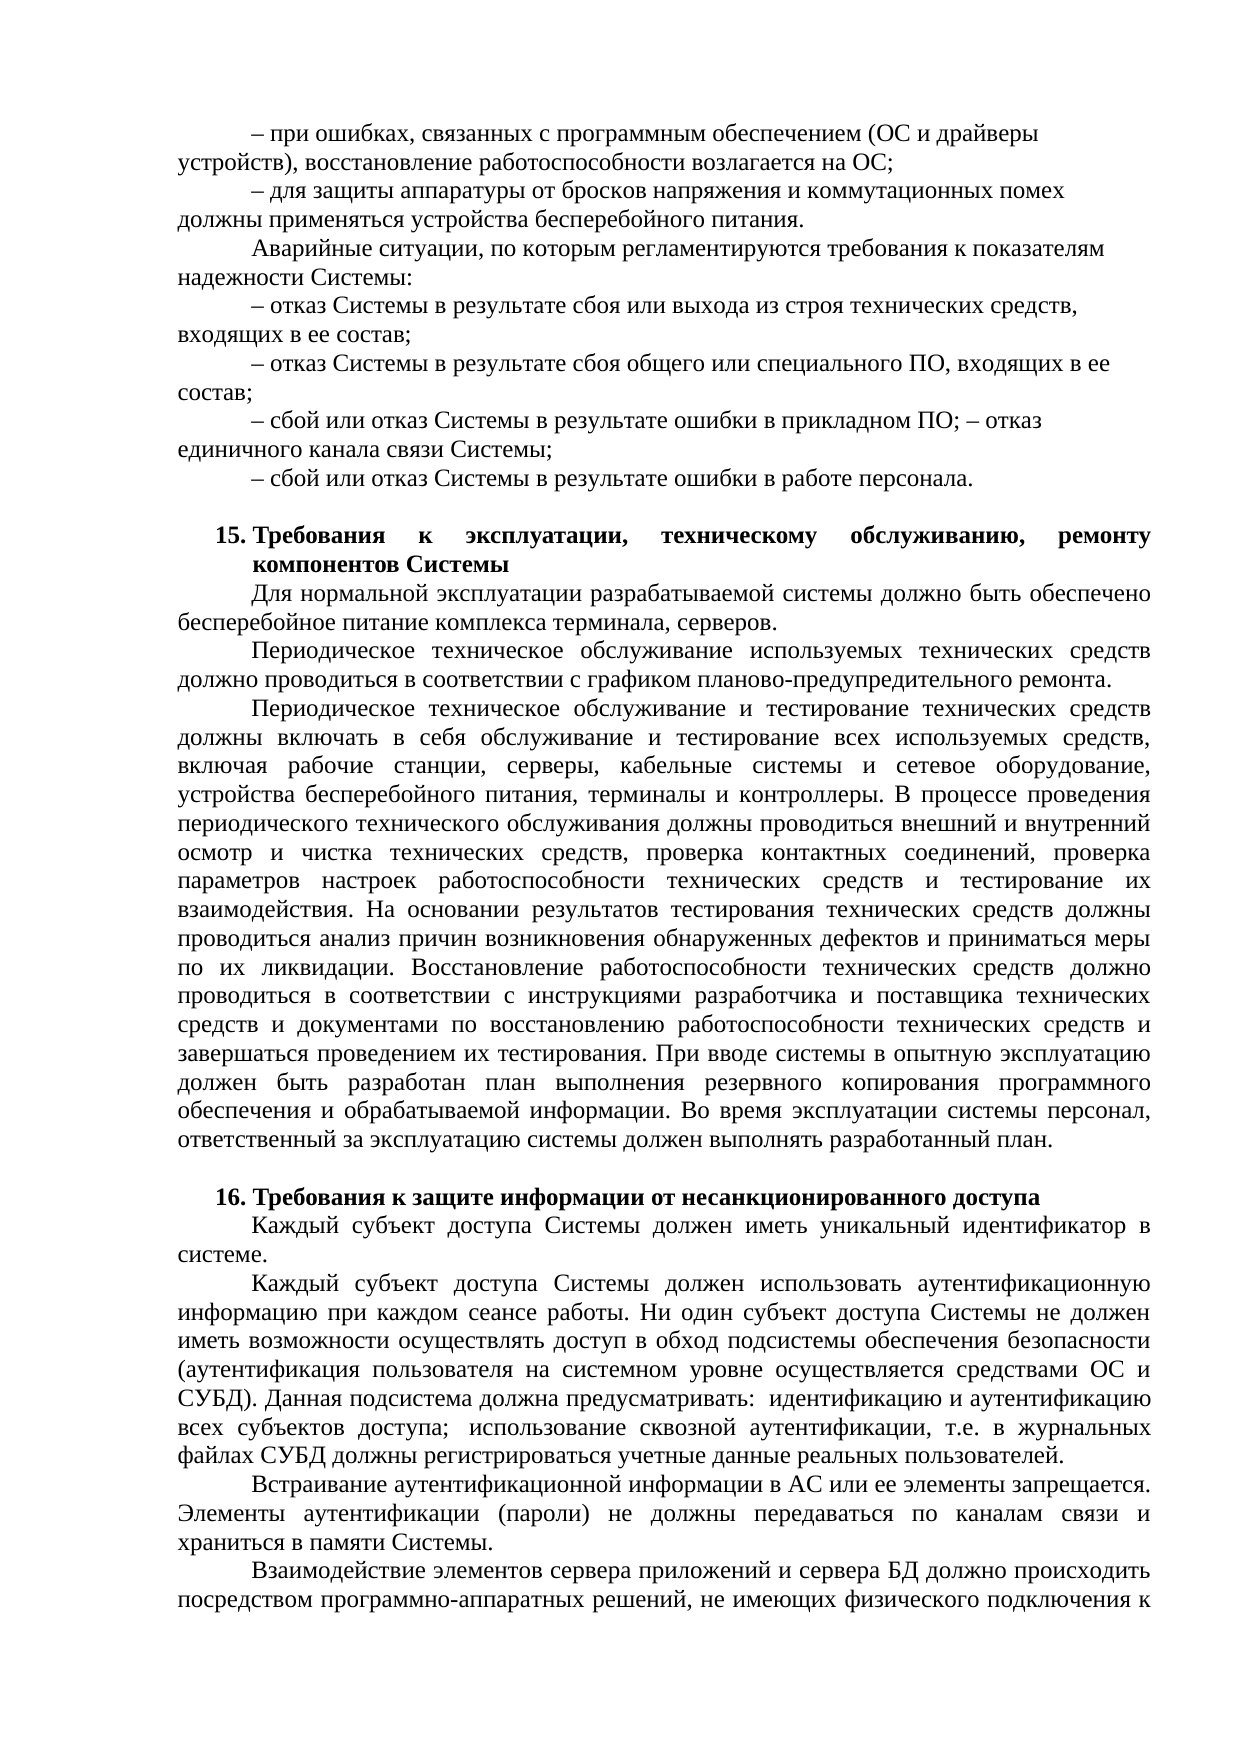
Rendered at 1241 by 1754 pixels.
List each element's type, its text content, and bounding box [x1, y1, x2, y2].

text Каждый субъект доступа Системы должен иметь уникальный идентификатор в системе. [177, 1211, 1152, 1268]
text – отказ Системы в результате сбоя общего или специального ПО, входящих в ее состав; [177, 348, 1152, 406]
list Требования к эксплуатации, техническому обслуживанию, ремонту компонентов Системы [215, 521, 1152, 578]
text – сбой или отказ Системы в результате ошибки в прикладном ПО; – отказ единичного канала связи Системы; [177, 406, 1152, 463]
text Периодическое техническое обслуживание используемых технических средств должно проводиться в соответствии с графиком планово-предупредительного ремонта. [177, 636, 1152, 693]
text Каждый субъект доступа Системы должен использовать аутентификационную информацию при каждом сеансе работы. Ни один субъект доступа Системы не должен иметь возможности осуществлять доступ в обход подсистемы обеспечения безопасности (аутентификация пользователя на системном уровне осуществляется средствами ОС и СУБД). Данная подсистема должна предусматривать: идентификацию и аутентификацию всех субъектов доступа; использование сквозной аутентификации, т.е. в журнальных файлах СУБД должны регистрироваться учетные данные реальных пользователей. [177, 1268, 1152, 1469]
text – при ошибках, связанных с программным обеспечением (ОС и драйверы устройств), восстановление работоспособности возлагается на ОС; [177, 118, 1152, 176]
text – сбой или отказ Системы в результате ошибки в работе персонала. [177, 463, 1152, 492]
text – для защиты аппаратуры от бросков напряжения и коммутационных помех должны применяться устройства бесперебойного питания. [177, 176, 1152, 233]
text Периодическое техническое обслуживание и тестирование технических средств должны включать в себя обслуживание и тестирование всех используемых средств, включая рабочие станции, серверы, кабельные системы и сетевое оборудование, устройства бесперебойного питания, терминалы и контроллеры. В процессе проведения периодического технического обслуживания должны проводиться внешний и внутренний осмотр и чистка технических средств, проверка контактных соединений, проверка параметров настроек работоспособности технических средств и тестирование их взаимодействия. На основании результатов тестирования технических средств должны проводиться анализ причин возникновения обнаруженных дефектов и приниматься меры по их ликвидации. Восстановление работоспособности технических средств должно проводиться в соответствии с инструкциями разработчика и поставщика технических средств и документами по восстановлению работоспособности технических средств и завершаться проведением их тестирования. При вводе системы в опытную эксплуатацию должен быть разработан план выполнения резервного копирования программного обеспечения и обрабатываемой информации. Во время эксплуатации системы персонал, ответственный за эксплуатацию системы должен выполнять разработанный план. [177, 693, 1152, 1153]
text Аварийные ситуации, по которым регламентируются требования к показателям надежности Системы: [177, 233, 1152, 291]
text Для нормальной эксплуатации разрабатываемой системы должно быть обеспечено бесперебойное питание комплекса терминала, серверов. [177, 578, 1152, 636]
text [177, 1556, 1152, 1613]
text Встраивание аутентификационной информации в АС или ее элементы запрещается. Элементы аутентификации (пароли) не должны передаваться по каналам связи и храниться в памяти Системы. [177, 1469, 1152, 1556]
text – отказ Системы в результате сбоя или выхода из строя технических средств, входящих в ее состав; [177, 291, 1152, 348]
list Требования к защите информации от несанкционированного доступа [215, 1182, 1152, 1211]
